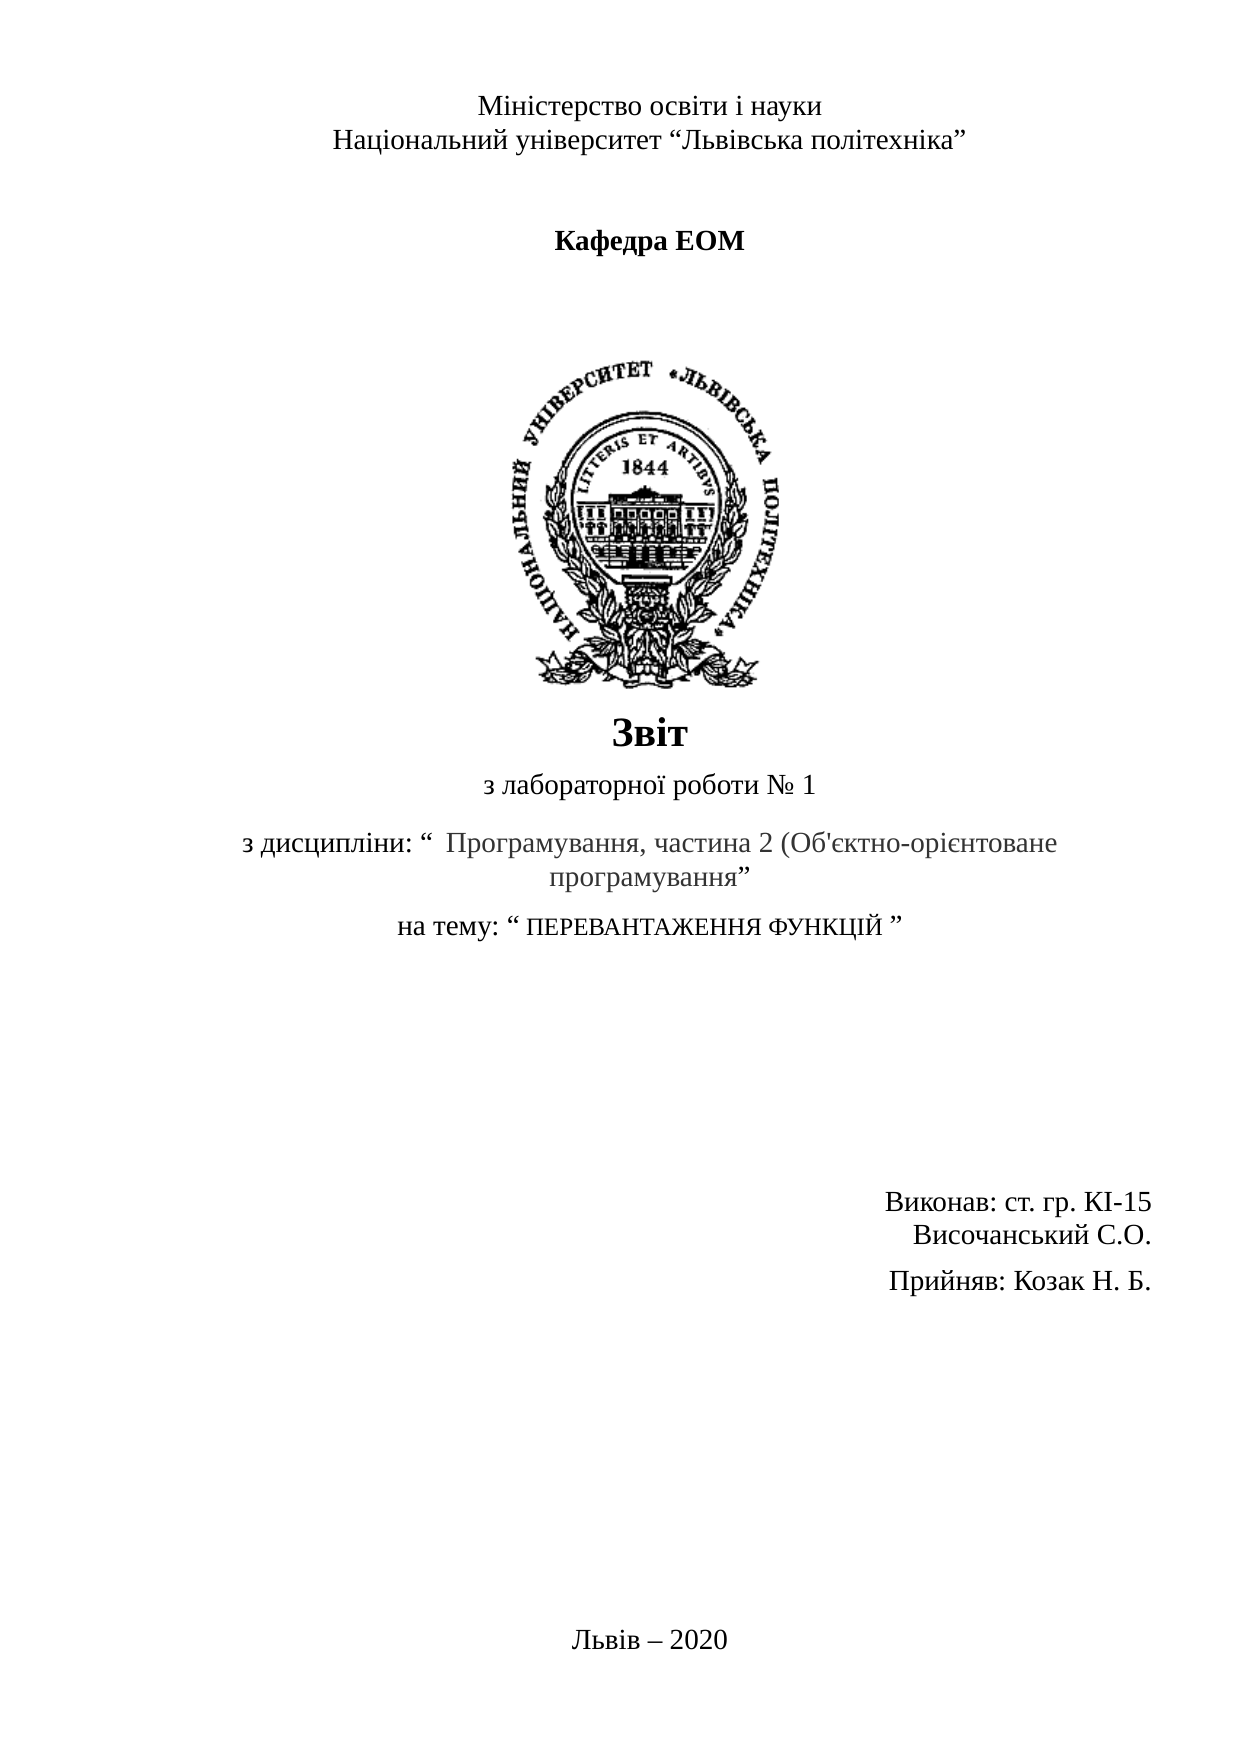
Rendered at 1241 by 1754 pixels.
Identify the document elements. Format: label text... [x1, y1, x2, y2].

text Прийняв: Козак Н. Б. [148, 1263, 1152, 1296]
text Кафедра ЕОМ [148, 223, 1152, 256]
text Національний університет “Львівська політехніка” [148, 122, 1152, 156]
text Міністерство освіти і науки [148, 88, 1152, 122]
text Виконав: ст. гр. КІ-15 Височанський С.О. [841, 1184, 1152, 1251]
text Львів – 2020 [148, 1622, 1152, 1656]
picture [504, 342, 795, 708]
text на тему: “ ПЕРЕВАНТАЖЕННЯ ФУНКЦІЙ ” [148, 908, 1152, 942]
text з лабораторної роботи № 1 [148, 767, 1152, 801]
subtitle з дисципліни: “ Програмування, частина 2 (Об'єктно-орієнтоване програмування” [148, 826, 1152, 893]
text Звіт [148, 707, 1152, 755]
